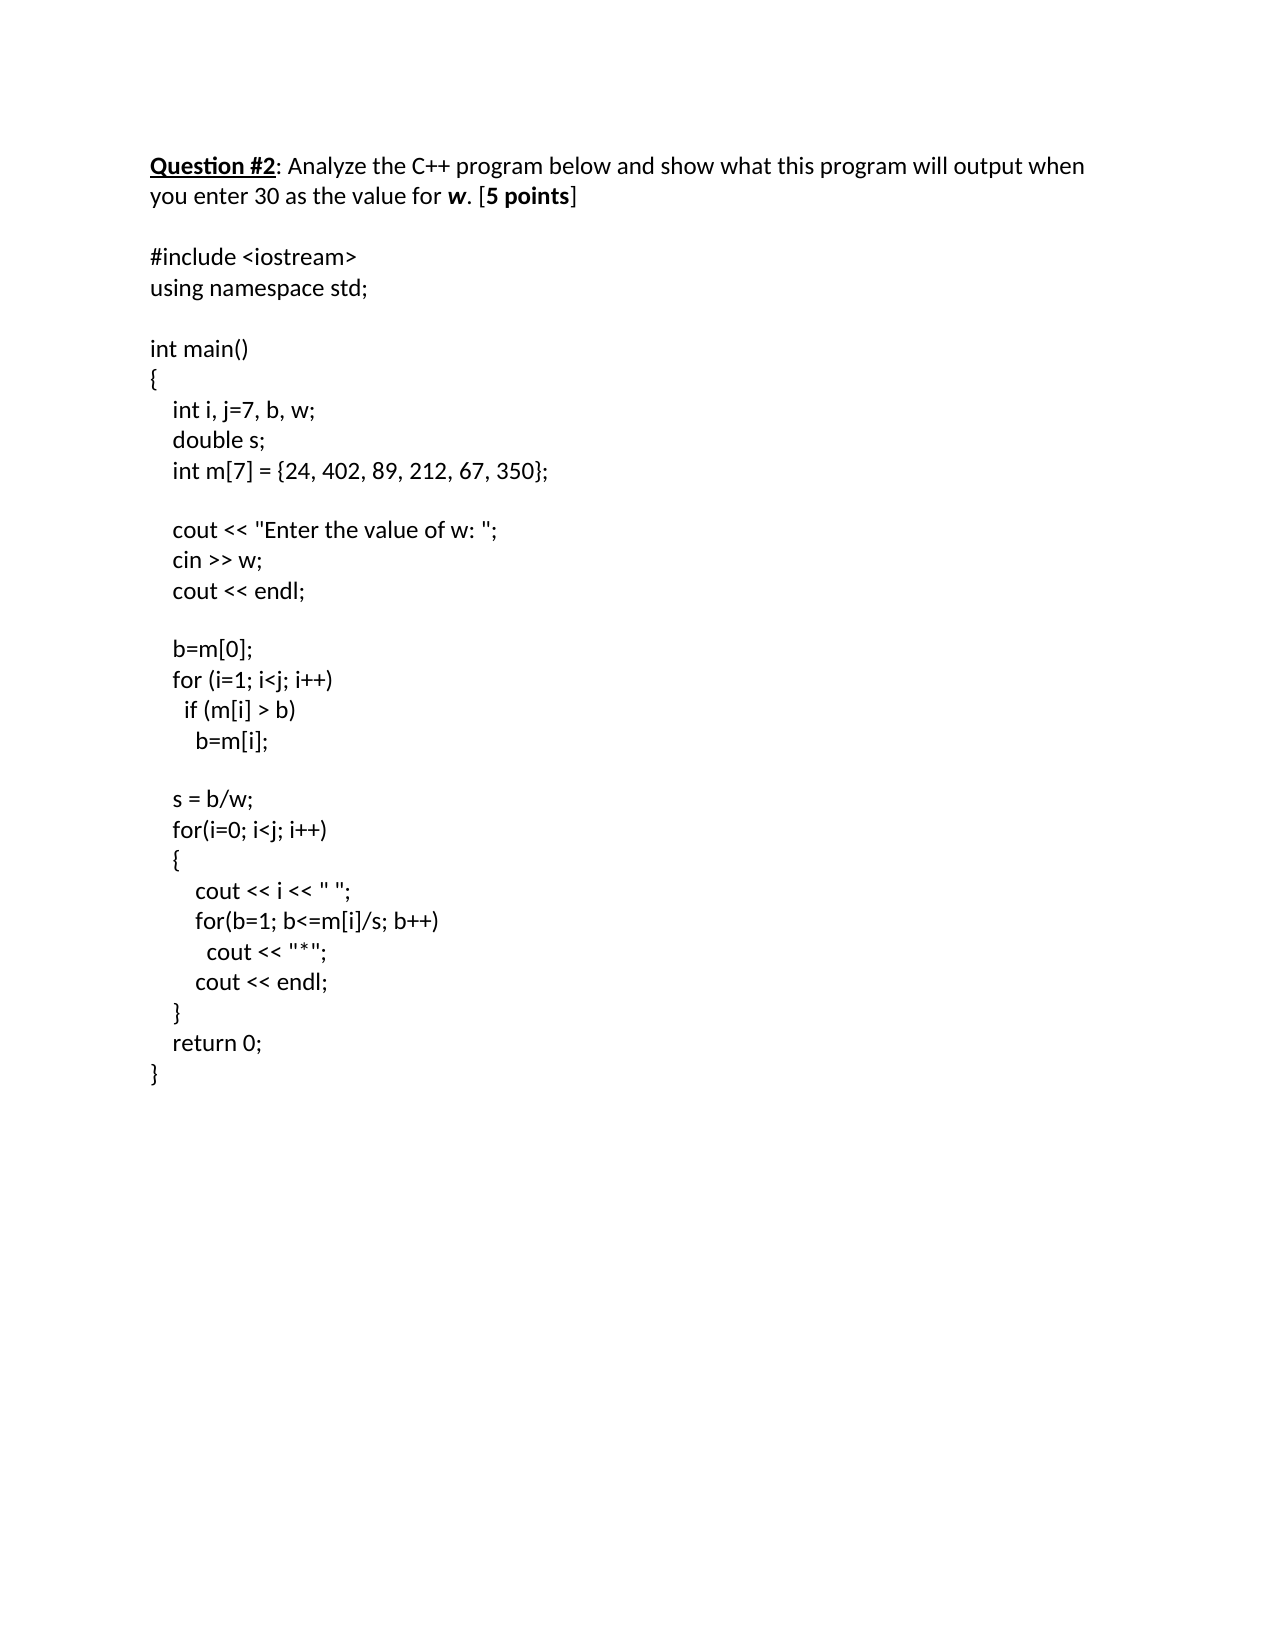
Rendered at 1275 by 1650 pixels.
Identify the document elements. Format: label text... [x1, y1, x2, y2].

text cout << "Enter the value of w: "; [150, 514, 1125, 544]
text } [150, 997, 1125, 1028]
text Question #2: Analyze the C++ program below and show what this program will output when you enter 30 as the value for w. [5 points] [150, 150, 1125, 211]
text s = b/w; [150, 783, 1125, 814]
text if (m[i] > b) [150, 694, 1125, 725]
text #include <iostream> [150, 242, 1125, 272]
text { [150, 364, 1125, 394]
text for (i=1; i<j; i++) [150, 664, 1125, 694]
text for(b=1; b<=m[i]/s; b++) [150, 906, 1125, 936]
text { [150, 844, 1125, 875]
text using namespace std; [150, 272, 1125, 303]
text double s; [150, 425, 1125, 455]
text int m[7] = {24, 402, 89, 212, 67, 350}; [150, 455, 1125, 486]
text cout << i << " "; [150, 875, 1125, 906]
text cout << "*"; [150, 936, 1125, 967]
text b=m[i]; [150, 725, 1125, 755]
text cout << endl; [150, 575, 1125, 605]
text cout << endl; [150, 967, 1125, 997]
text cin >> w; [150, 544, 1125, 575]
text } [150, 1058, 1125, 1089]
text return 0; [150, 1028, 1125, 1058]
text for(i=0; i<j; i++) [150, 814, 1125, 844]
text int i, j=7, b, w; [150, 394, 1125, 425]
text b=m[0]; [150, 633, 1125, 664]
text int main() [150, 333, 1125, 364]
